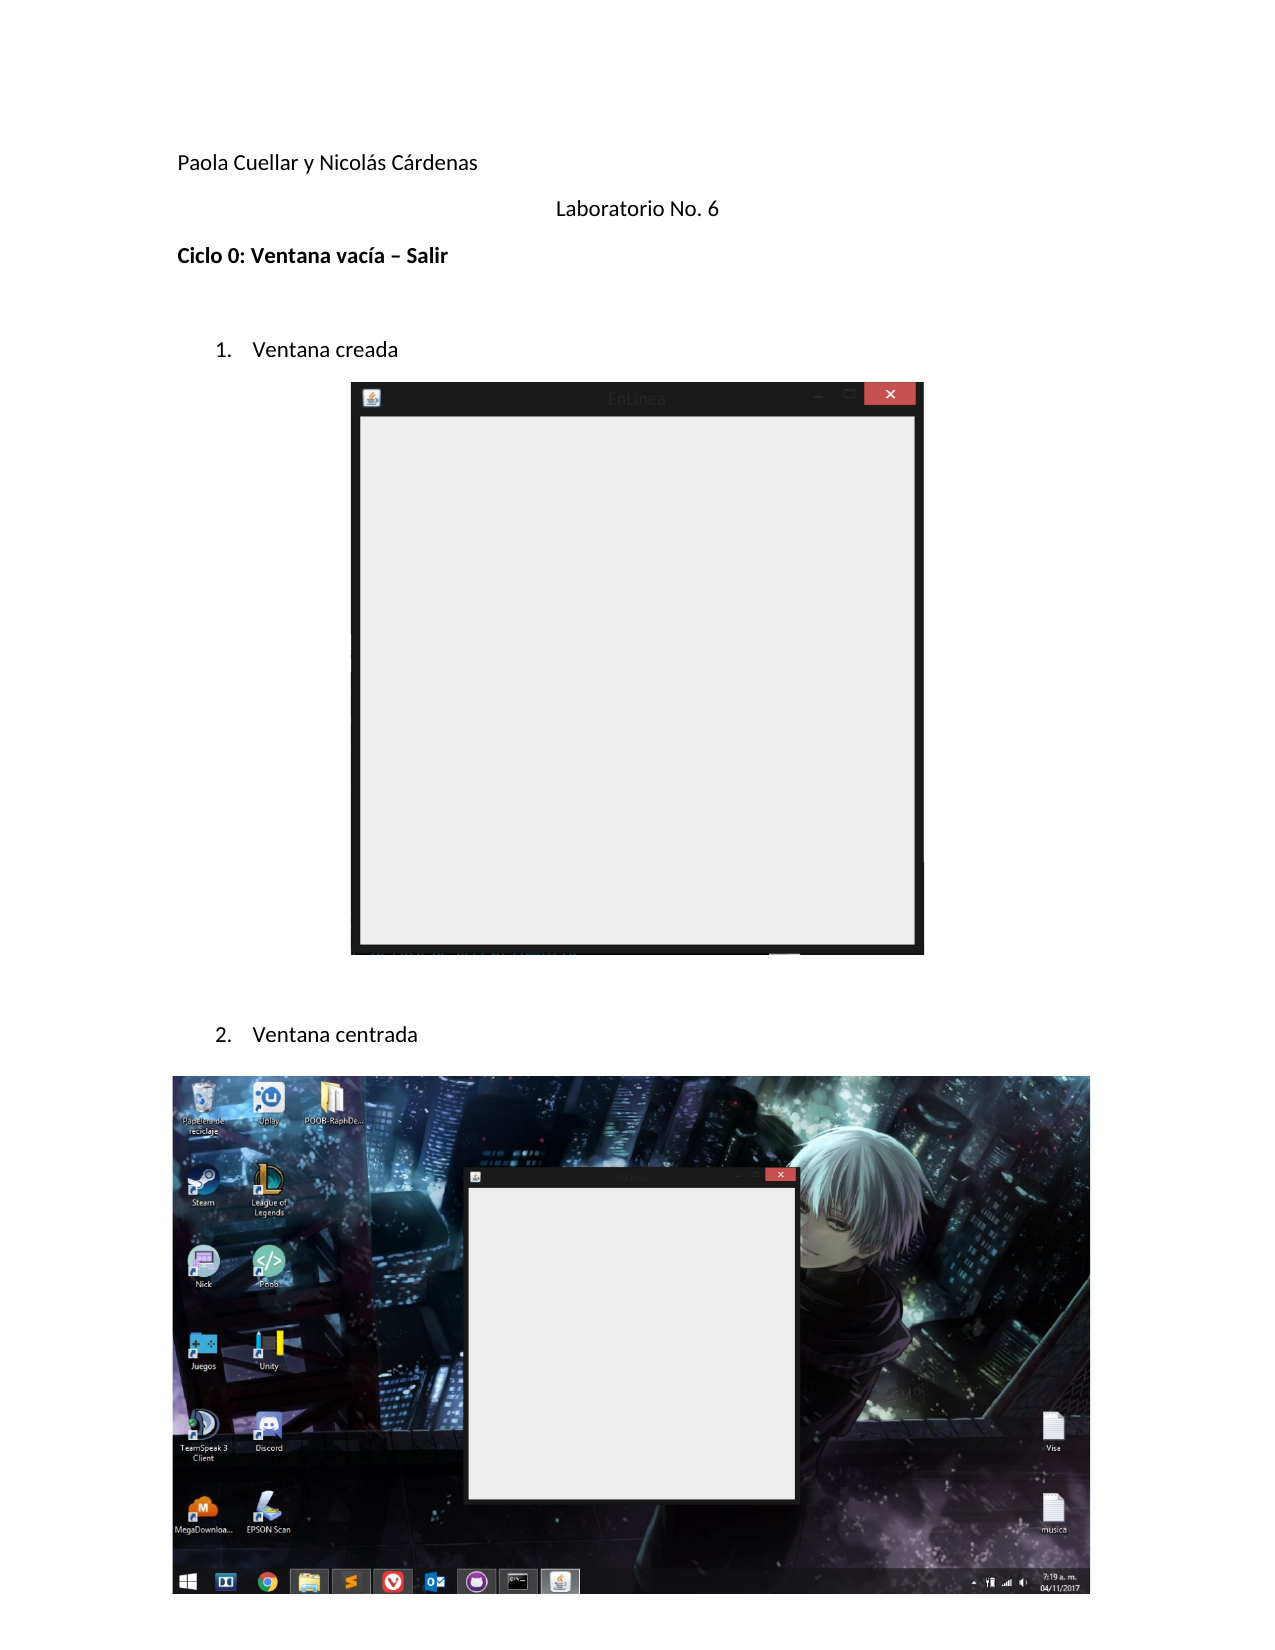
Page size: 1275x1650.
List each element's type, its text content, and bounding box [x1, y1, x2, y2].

text Laboratorio No. 6 [177, 194, 1098, 222]
picture [350, 382, 925, 955]
text Paola Cuellar y Nicolás Cárdenas [177, 148, 1098, 176]
picture [171, 1076, 1089, 1593]
text Ciclo 0: Ventana vacía – Salir [177, 241, 1098, 269]
list Ventana creada [215, 335, 1098, 363]
list Ventana centrada [215, 1020, 1098, 1048]
